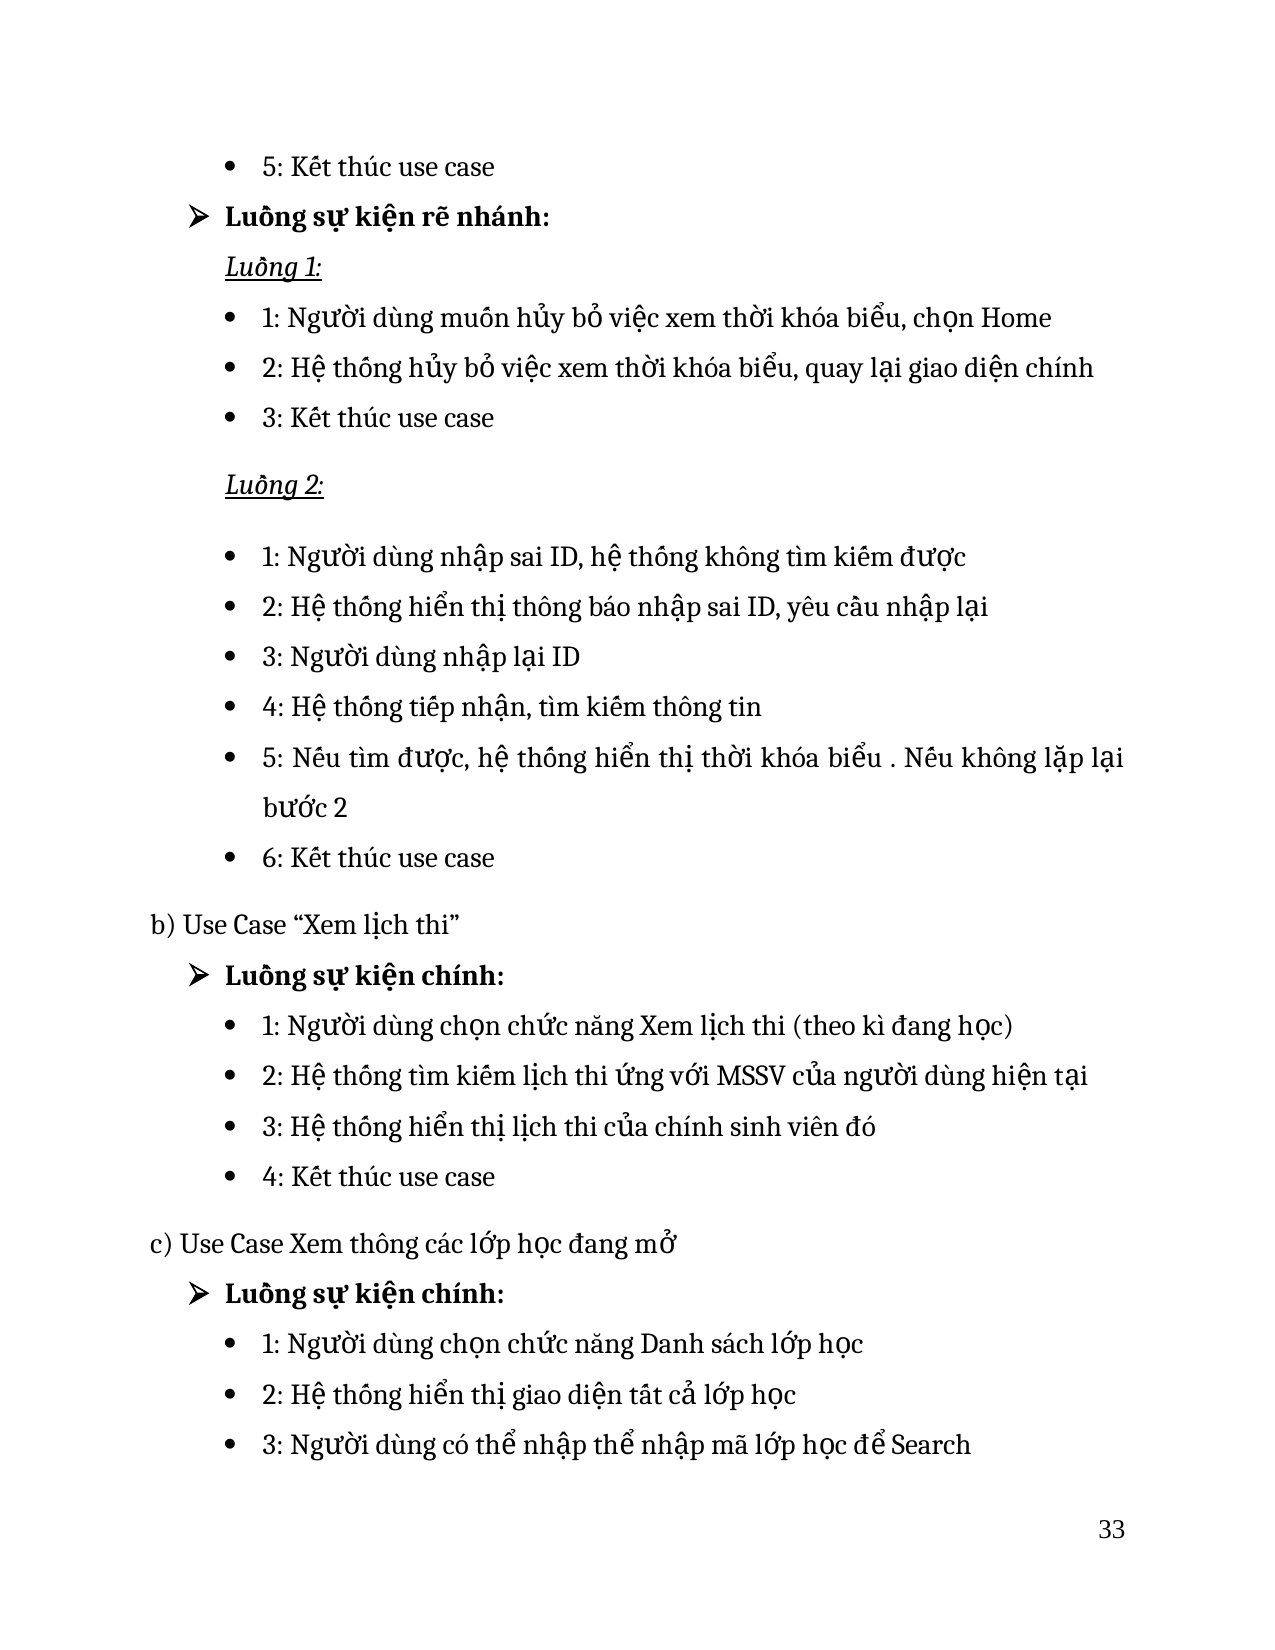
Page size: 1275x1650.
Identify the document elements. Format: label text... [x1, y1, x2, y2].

list 2: Hệ thống hủy bỏ việc xem thời khóa biểu, quay lại giao diện chính [225, 351, 1125, 385]
list 1: Người dùng chọn chức năng Xem lịch thi (theo kì đang học) [225, 1009, 1125, 1043]
list 3: Người dùng nhập lại ID [225, 640, 1125, 674]
list 1: Người dùng muốn hủy bỏ việc xem thời khóa biểu, chọn Home [225, 301, 1125, 334]
list 2: Hệ thống hiển thị thông báo nhập sai ID, yêu cầu nhập lại [225, 590, 1125, 623]
list 2: Hệ thống tìm kiếm lịch thi ứng với MSSV của người dùng hiện tại [225, 1059, 1125, 1093]
list Luồng sự kiện chính: [187, 959, 1125, 992]
list 6: Kết thúc use case [225, 842, 1125, 875]
list 2: Hệ thống hiển thị giao diện tất cả lớp học [225, 1378, 1125, 1412]
list 3: Kết thúc use case [225, 402, 1125, 435]
list 5: Nếu tìm được, hệ thống hiển thị thời khóa biểu . Nếu không lặp lại bước 2 [225, 741, 1125, 825]
text Luồng 2: [225, 468, 1125, 502]
list Luồng 1: [225, 251, 1125, 284]
list 4: Hệ thống tiếp nhận, tìm kiếm thông tin [225, 691, 1125, 724]
list Luồng sự kiện rẽ nhánh: [187, 200, 1125, 234]
list 1: Người dùng chọn chức năng Danh sách lớp học [225, 1328, 1125, 1361]
list 5: Kết thúc use case [225, 150, 1125, 183]
text c) Use Case Xem thông các lớp học đang mở [150, 1227, 1125, 1261]
list Luồng sự kiện chính: [187, 1277, 1125, 1311]
text b) Use Case “Xem lịch thi” [150, 908, 1125, 942]
list 3: Hệ thống hiển thị lịch thi của chính sinh viên đó [225, 1110, 1125, 1143]
list 3: Người dùng có thể nhập thể nhập mã lớp học để Search [225, 1428, 1125, 1462]
list 4: Kết thúc use case [225, 1160, 1125, 1194]
list 1: Người dùng nhập sai ID, hệ thống không tìm kiếm được [225, 540, 1125, 573]
